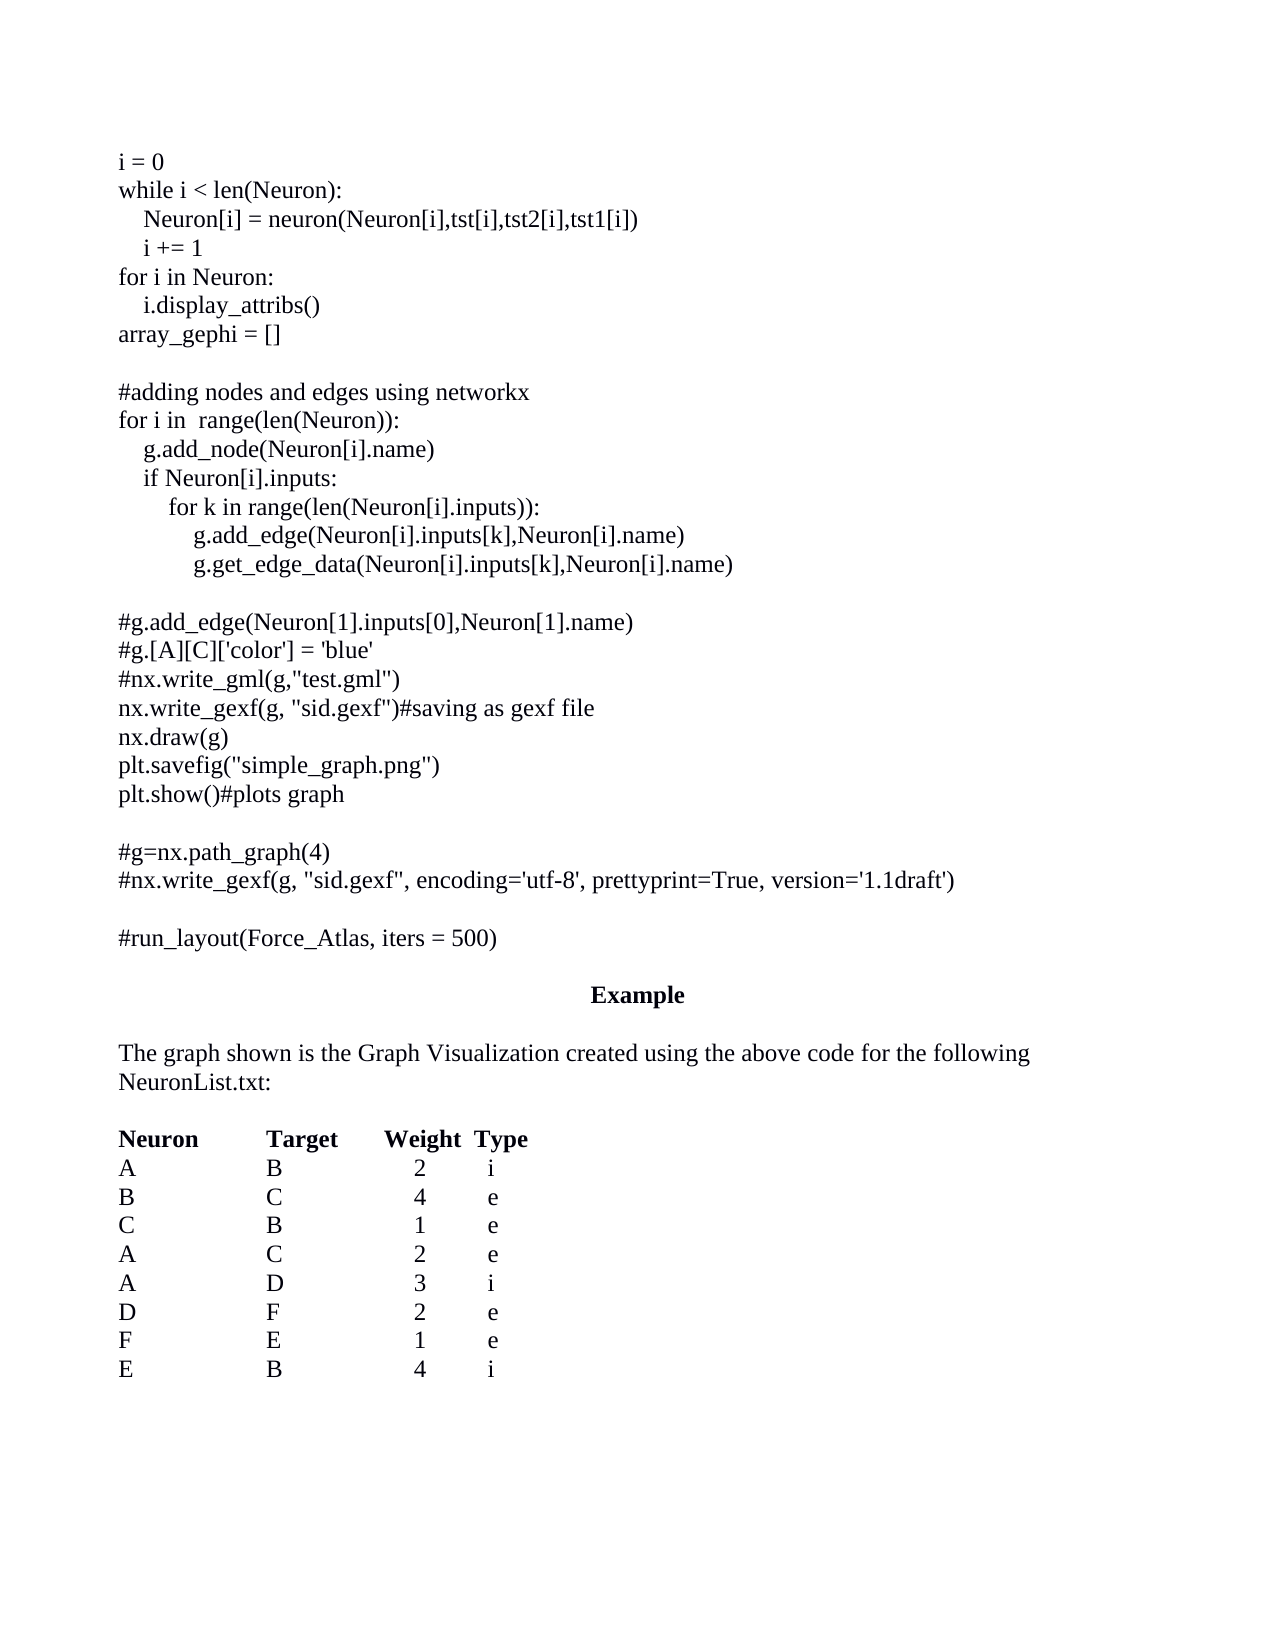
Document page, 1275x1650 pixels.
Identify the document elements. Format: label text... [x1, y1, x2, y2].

text E B 4 i [118, 1354, 1157, 1383]
text i += 1 [118, 233, 1157, 262]
text g.add_edge(Neuron[i].inputs[k],Neuron[i].name) [118, 521, 1157, 549]
text for i in range(len(Neuron)): [118, 406, 1157, 434]
text g.get_edge_data(Neuron[i].inputs[k],Neuron[i].name) [118, 549, 1157, 578]
text if Neuron[i].inputs: [118, 463, 1157, 492]
text for i in Neuron: [118, 262, 1157, 291]
text while i < len(Neuron): [118, 176, 1157, 204]
text D F 2 e [118, 1297, 1157, 1326]
text #g.[A][C]['color'] = 'blue' [118, 636, 1157, 664]
text Neuron[i] = neuron(Neuron[i],tst[i],tst2[i],tst1[i]) [118, 204, 1157, 233]
text #g.add_edge(Neuron[1].inputs[0],Neuron[1].name) [118, 607, 1157, 636]
text for k in range(len(Neuron[i].inputs)): [118, 492, 1157, 521]
text A B 2 i [118, 1153, 1157, 1182]
text B C 4 e [118, 1182, 1157, 1211]
text The graph shown is the Graph Visualization created using the above code for the following NeuronList.txt: [118, 1038, 1157, 1096]
text A D 3 i [118, 1268, 1157, 1297]
text #g=nx.path_graph(4) [118, 837, 1157, 866]
text C B 1 e [118, 1211, 1157, 1239]
text F E 1 e [118, 1326, 1157, 1354]
text #nx.write_gml(g,"test.gml") [118, 664, 1157, 693]
text g.add_node(Neuron[i].name) [118, 434, 1157, 463]
text nx.draw(g) [118, 722, 1157, 751]
text #adding nodes and edges using networkx [118, 377, 1157, 406]
text plt.savefig("simple_graph.png") [118, 751, 1157, 779]
text i.display_attribs() [118, 291, 1157, 319]
text array_gephi = [] [118, 319, 1157, 348]
text #run_layout(Force_Atlas, iters = 500) [118, 923, 1157, 952]
text A C 2 e [118, 1239, 1157, 1268]
text Neuron Target Weight Type [118, 1124, 1157, 1153]
text plt.show()#plots graph [118, 779, 1157, 808]
text #nx.write_gexf(g, "sid.gexf", encoding='utf-8', prettyprint=True, version='1.1draft') [118, 866, 1157, 894]
text i = 0 [118, 147, 1157, 176]
text Example [118, 981, 1157, 1009]
text nx.write_gexf(g, "sid.gexf")#saving as gexf file [118, 693, 1157, 722]
